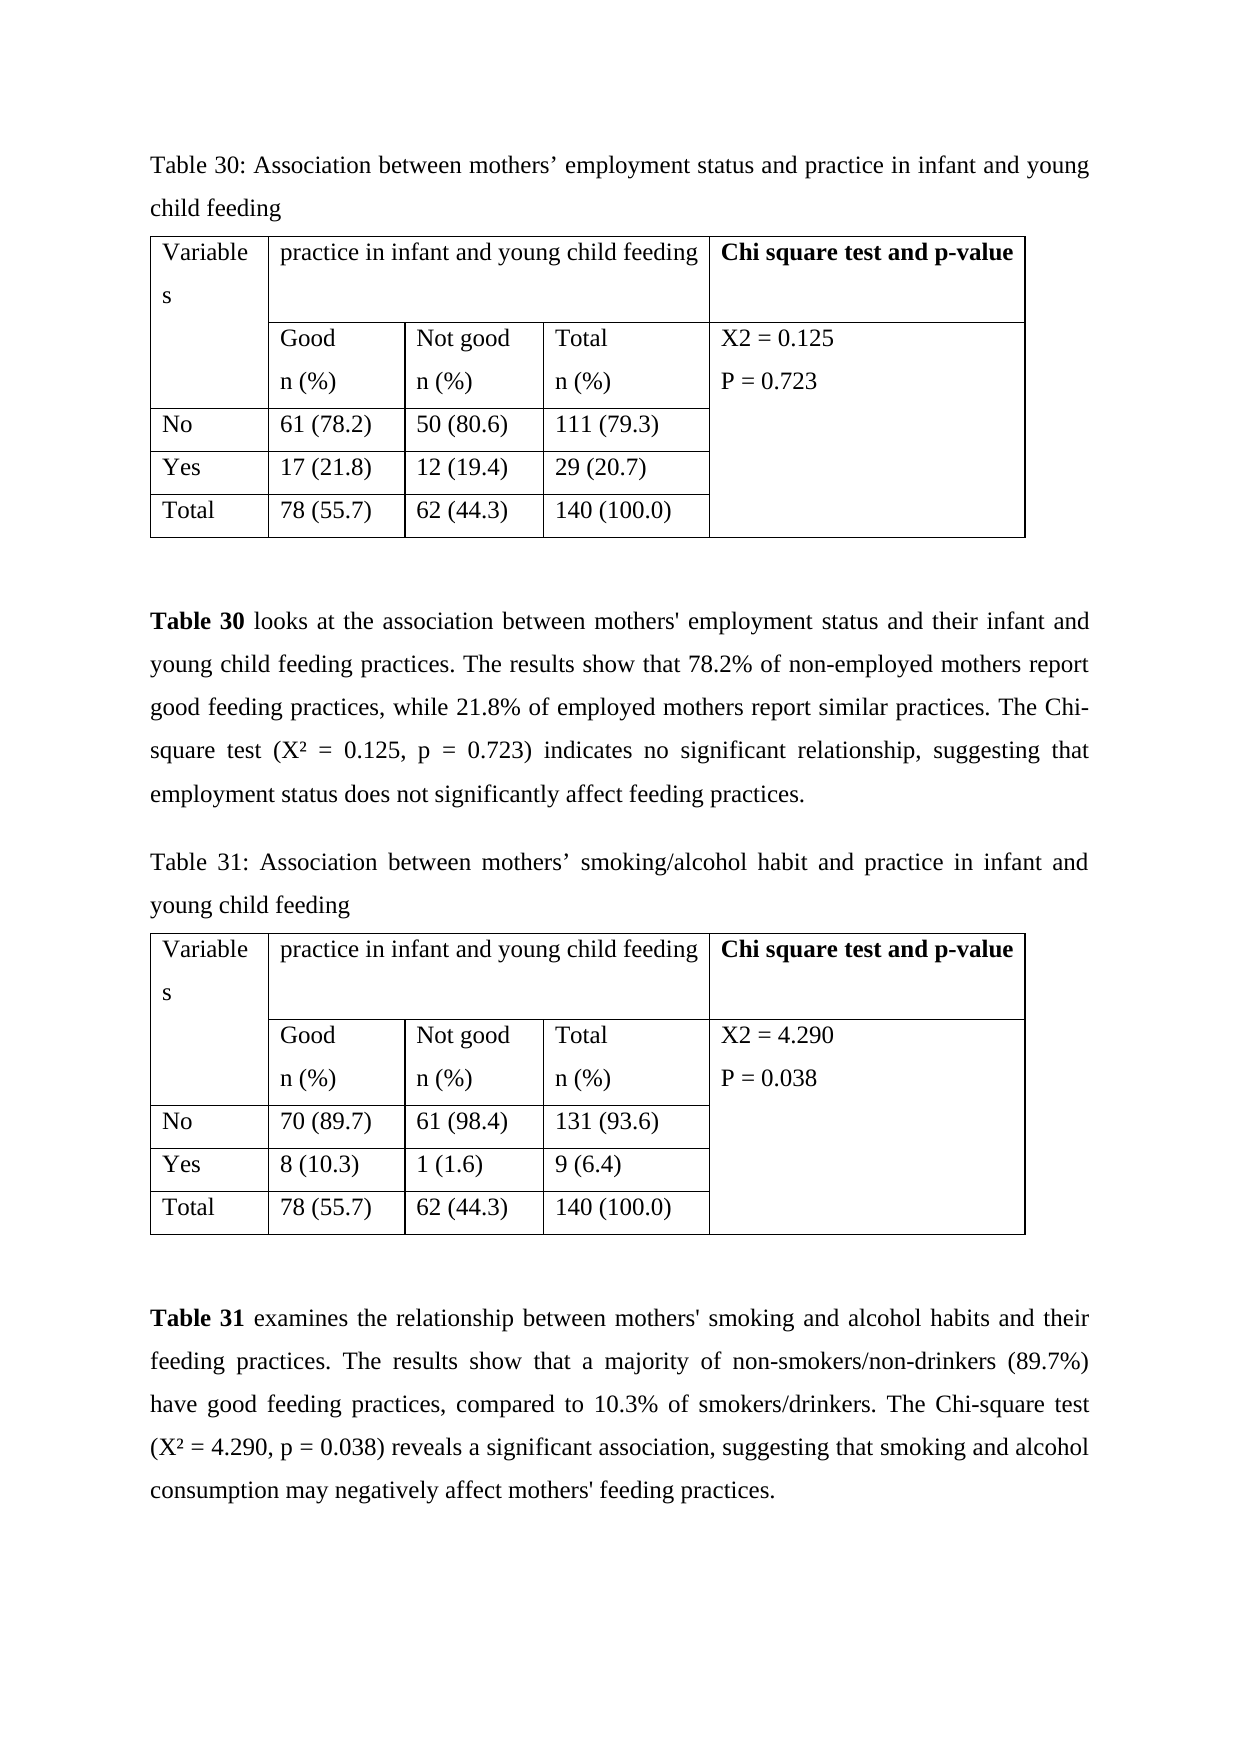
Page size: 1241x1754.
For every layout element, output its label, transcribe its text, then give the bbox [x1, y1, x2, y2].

text Table 31 examines the relationship between mothers' smoking and alcohol habits and their feeding practices. The results show that a majority of non-smokers/non-drinkers (89.7%) have good feeding practices, compared to 10.3% of smokers/drinkers. The Chi-square test (X² = 4.290, p = 0.038) reveals a significant association, suggesting that smoking and alcohol consumption may negatively affect mothers' feeding practices. [150, 1303, 1090, 1504]
table_cell Good n (%) [269, 1020, 404, 1105]
table_cell 8 (10.3) [269, 1149, 404, 1191]
text Table 31: Association between mothers’ smoking/alcohol habit and practice in infant and young child feeding [150, 847, 1090, 919]
table_header practice in infant and young child feeding [269, 237, 709, 322]
table_header Chi square test and p-value [710, 934, 1024, 1019]
table_cell 61 (78.2) [269, 409, 404, 451]
table_cell Total [151, 495, 268, 537]
table_cell Good n (%) [269, 323, 404, 408]
table_cell No [151, 1106, 268, 1148]
table_cell X2 = 0.125 P = 0.723 [710, 323, 1024, 537]
table_cell Not good n (%) [406, 1020, 543, 1105]
table_cell Not good n (%) [406, 323, 543, 408]
table_cell 62 (44.3) [406, 495, 543, 537]
table_cell 12 (19.4) [406, 452, 543, 494]
table_cell No [151, 409, 268, 451]
table_cell 131 (93.6) [544, 1106, 709, 1148]
table_cell [151, 322, 268, 408]
table_cell 29 (20.7) [544, 452, 709, 494]
table_header practice in infant and young child feeding [269, 934, 709, 1019]
table_cell 1 (1.6) [406, 1149, 543, 1191]
table_cell Total [151, 1192, 268, 1234]
table_header Variables [151, 934, 268, 1019]
table_cell Yes [151, 1149, 268, 1191]
table_cell 61 (98.4) [406, 1106, 543, 1148]
table_cell 9 (6.4) [544, 1149, 709, 1191]
table_cell Total n (%) [544, 323, 709, 408]
table_header Variables [151, 237, 268, 322]
table_cell 111 (79.3) [544, 409, 709, 451]
table_cell [151, 1019, 268, 1105]
table_cell 17 (21.8) [269, 452, 404, 494]
text Table 30: Association between mothers’ employment status and practice in infant and young child feeding [150, 150, 1090, 222]
table_cell 140 (100.0) [544, 495, 709, 537]
table_cell 78 (55.7) [269, 1192, 404, 1234]
table_cell Yes [151, 452, 268, 494]
table_cell 62 (44.3) [406, 1192, 543, 1234]
text Table 30 looks at the association between mothers' employment status and their infant and young child feeding practices. The results show that 78.2% of non-employed mothers report good feeding practices, while 21.8% of employed mothers report similar practices. The Chi-square test (X² = 0.125, p = 0.723) indicates no significant relationship, suggesting that employment status does not significantly affect feeding practices. [150, 606, 1090, 807]
table_cell 50 (80.6) [406, 409, 543, 451]
table_cell 70 (89.7) [269, 1106, 404, 1148]
table_header Chi square test and p-value [710, 237, 1024, 322]
table_cell 78 (55.7) [269, 495, 404, 537]
table_cell 140 (100.0) [544, 1192, 709, 1234]
table_cell Total n (%) [544, 1020, 709, 1105]
table_cell X2 = 4.290 P = 0.038 [710, 1020, 1024, 1234]
